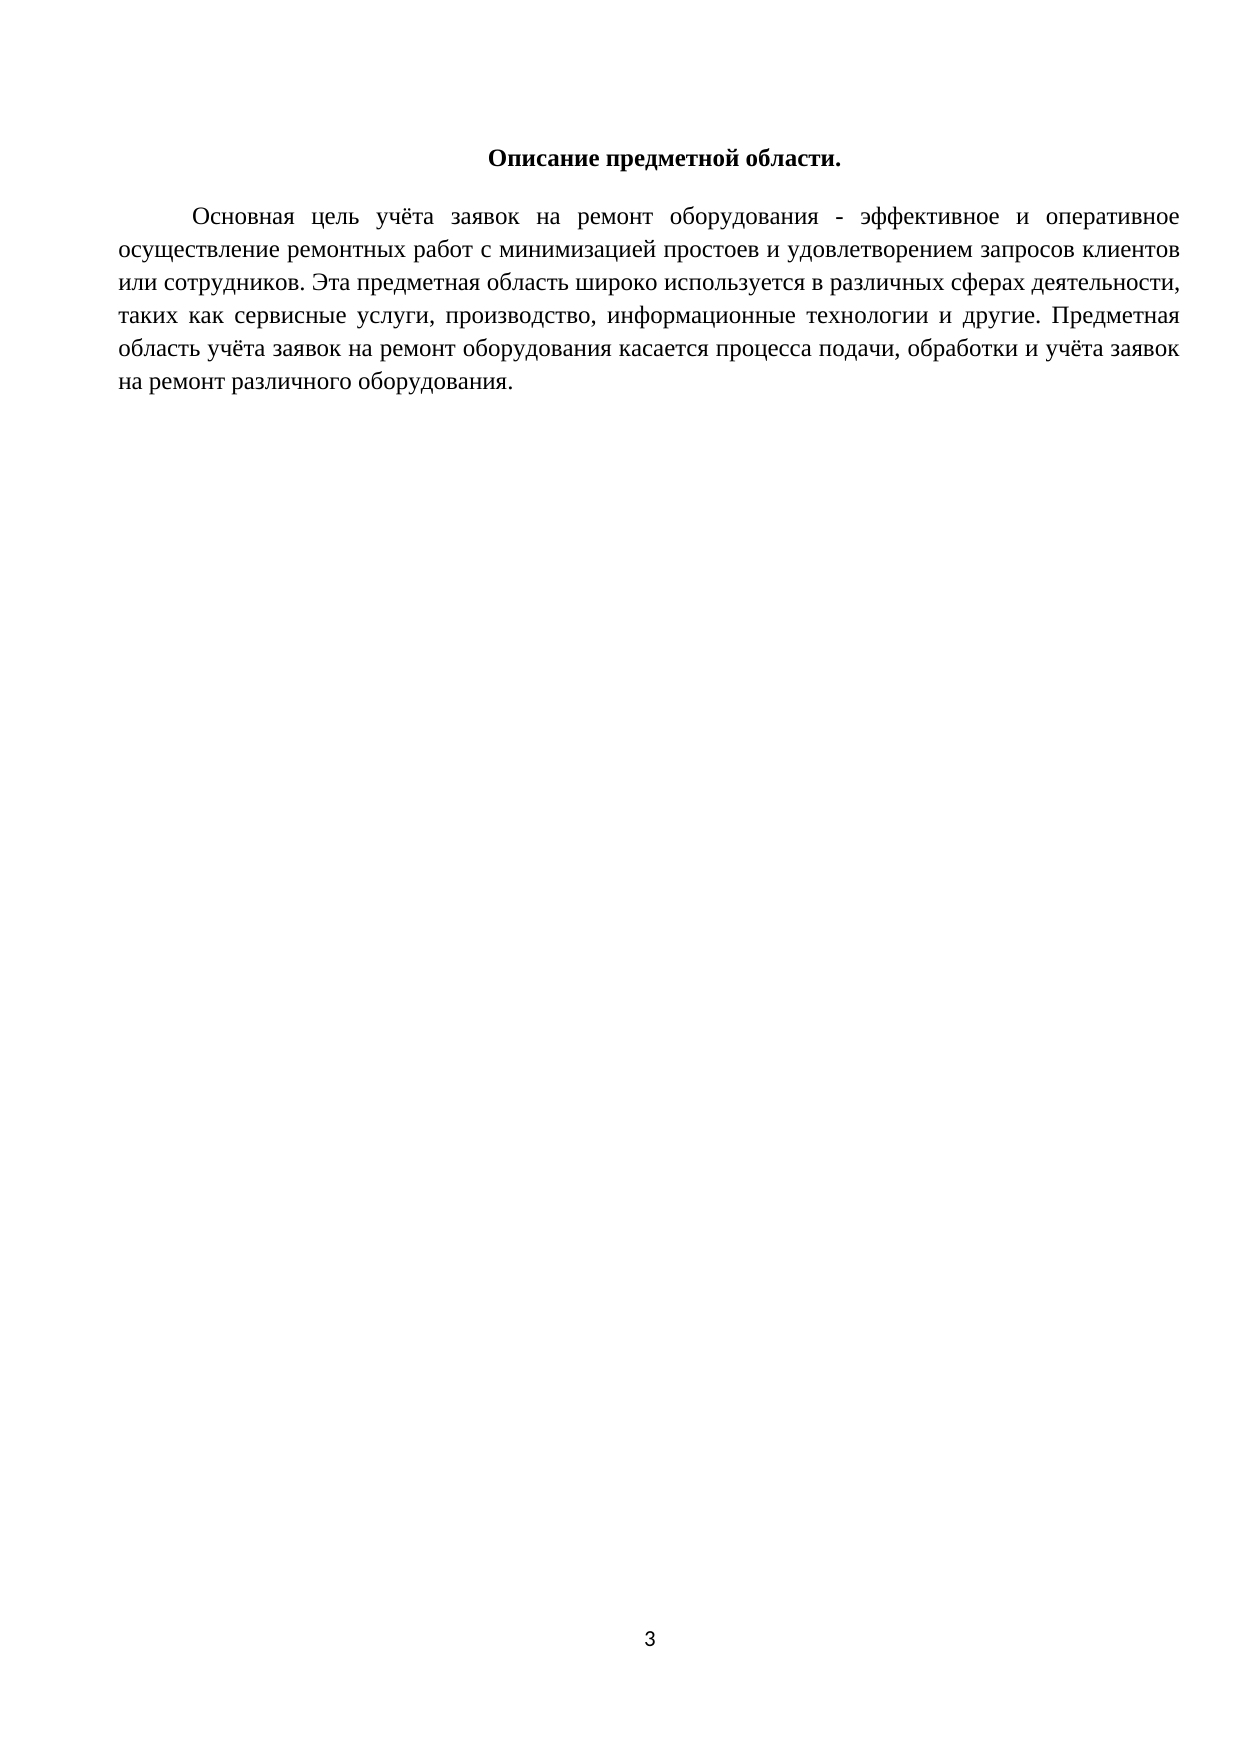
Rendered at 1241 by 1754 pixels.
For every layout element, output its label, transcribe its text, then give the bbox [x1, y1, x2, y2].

subtitle Описание предметной области. [148, 143, 1181, 172]
text Основная цель учёта заявок на ремонт оборудования - эффективное и оперативное осуществление ремонтных работ с минимизацией простоев и удовлетворением запросов клиентов или сотрудников. Эта предметная область широко используется в различных сферах деятельности, таких как сервисные услуги, производство, информационные технологии и другие. Предметная область учёта заявок на ремонт оборудования касается процесса подачи, обработки и учёта заявок на ремонт различного оборудования. [118, 201, 1181, 395]
